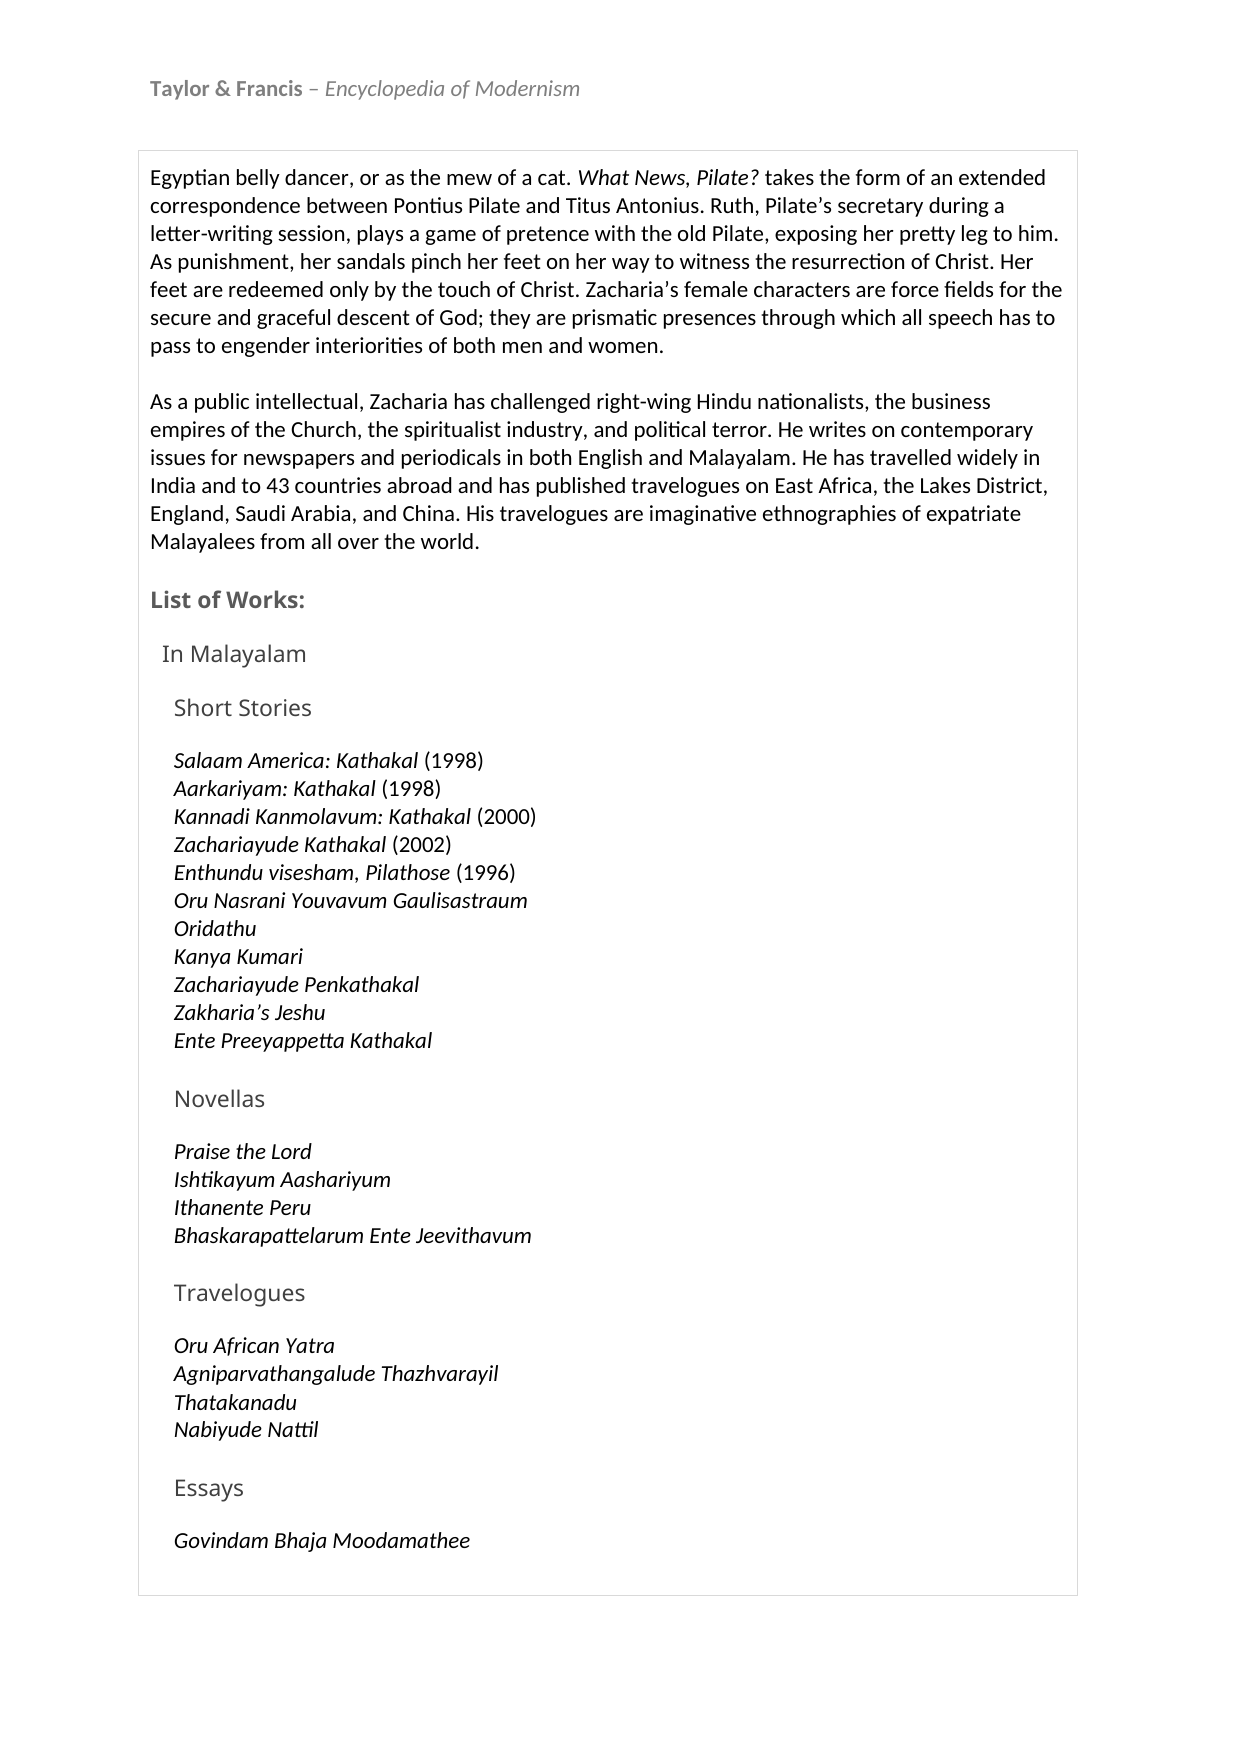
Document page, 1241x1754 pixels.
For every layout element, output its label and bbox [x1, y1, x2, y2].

table_cell [139, 151, 1077, 1594]
